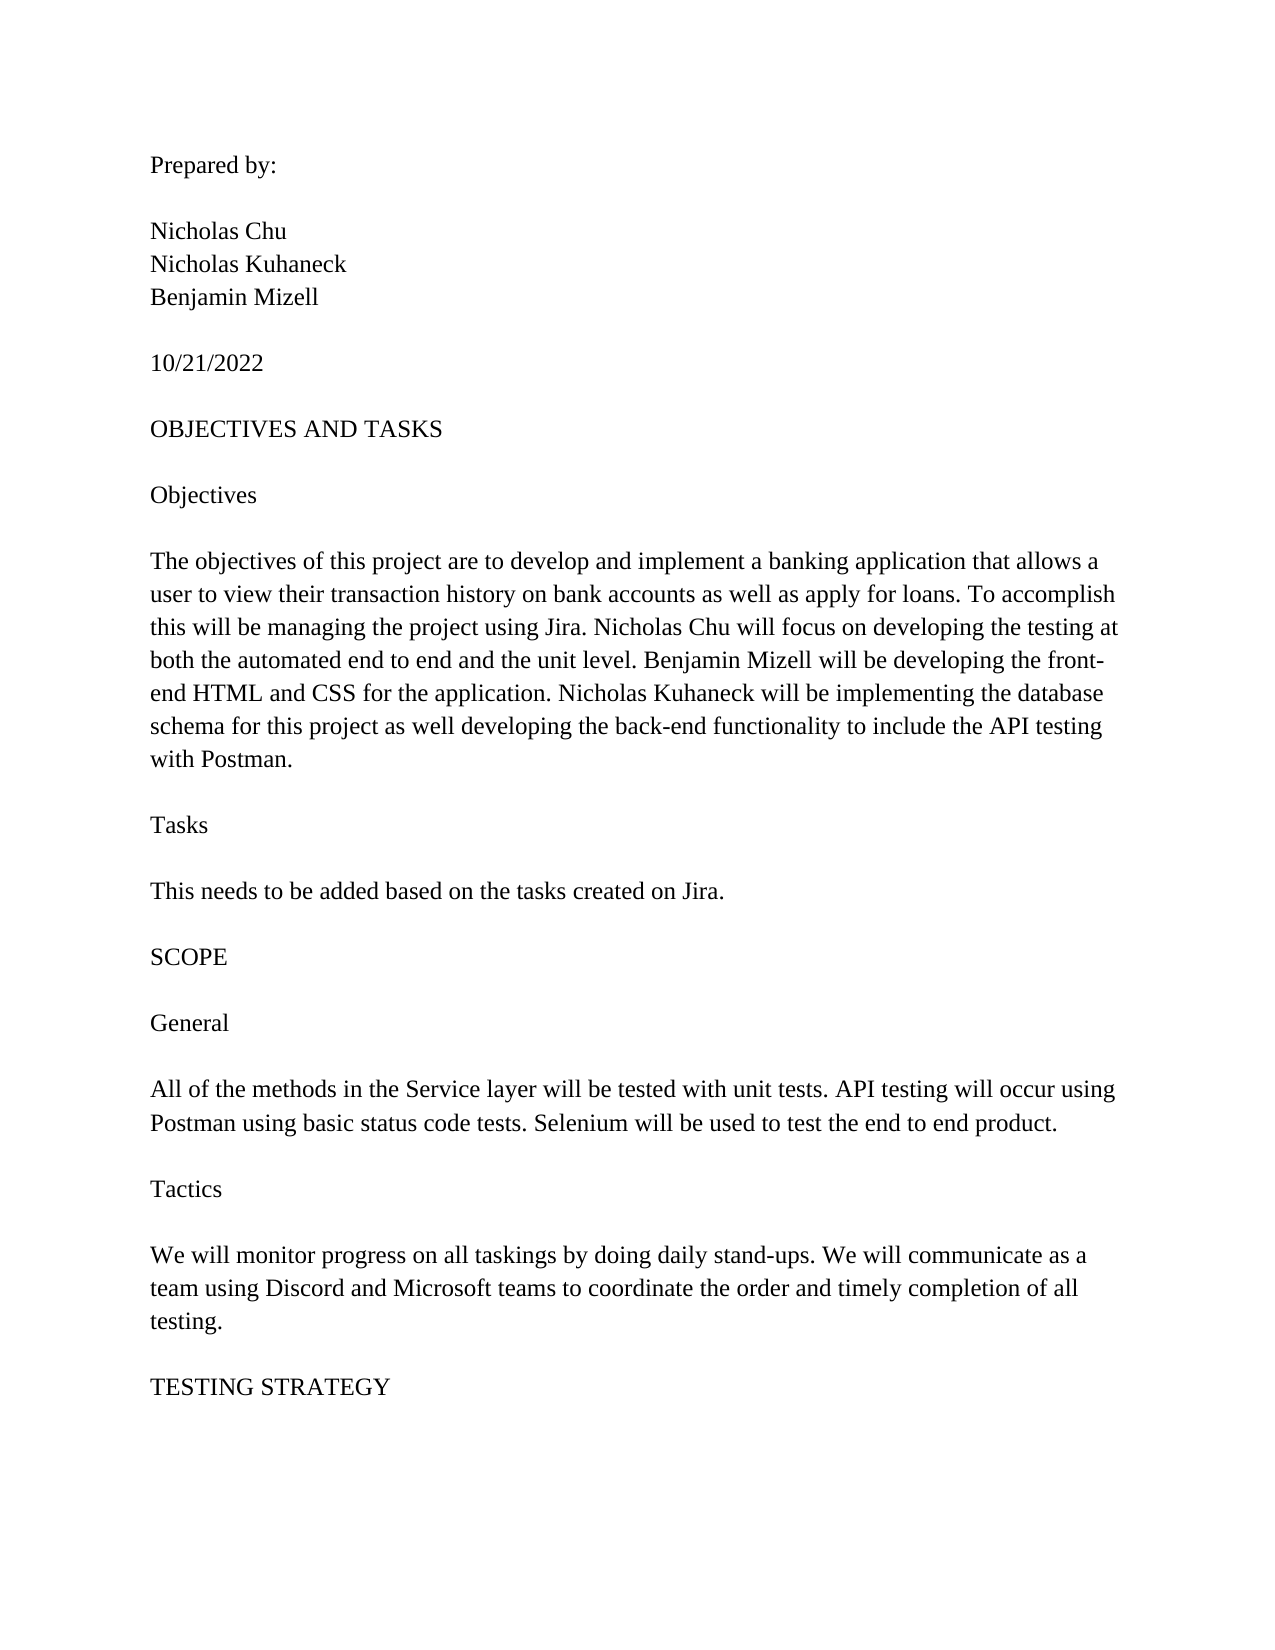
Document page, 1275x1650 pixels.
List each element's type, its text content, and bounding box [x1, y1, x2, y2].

text General [150, 1008, 1125, 1037]
text Prepared by: [150, 150, 1125, 179]
text All of the methods in the Service layer will be tested with unit tests. API testing will occur using Postman using basic status code tests. Selenium will be used to test the end to end product. [150, 1074, 1125, 1136]
text This needs to be added based on the tasks created on Jira. [150, 876, 1125, 905]
text 10/21/2022 [150, 348, 1125, 377]
text Tasks [150, 810, 1125, 839]
text TESTING STRATEGY [150, 1372, 1125, 1401]
text Objectives [150, 480, 1125, 509]
text SCOPE [150, 942, 1125, 971]
text The objectives of this project are to develop and implement a banking application that allows a user to view their transaction history on bank accounts as well as apply for loans. To accomplish this will be managing the project using Jira. Nicholas Chu will focus on developing the testing at both the automated end to end and the unit level. Benjamin Mizell will be developing the front-end HTML and CSS for the application. Nicholas Kuhaneck will be implementing the database schema for this project as well developing the back-end functionality to include the API testing with Postman. [150, 546, 1125, 773]
text Tactics [150, 1174, 1125, 1202]
text Benjamin Mizell [150, 282, 1125, 311]
text Nicholas Chu [150, 216, 1125, 245]
text Nicholas Kuhaneck [150, 249, 1125, 278]
text OBJECTIVES AND TASKS [150, 414, 1125, 443]
